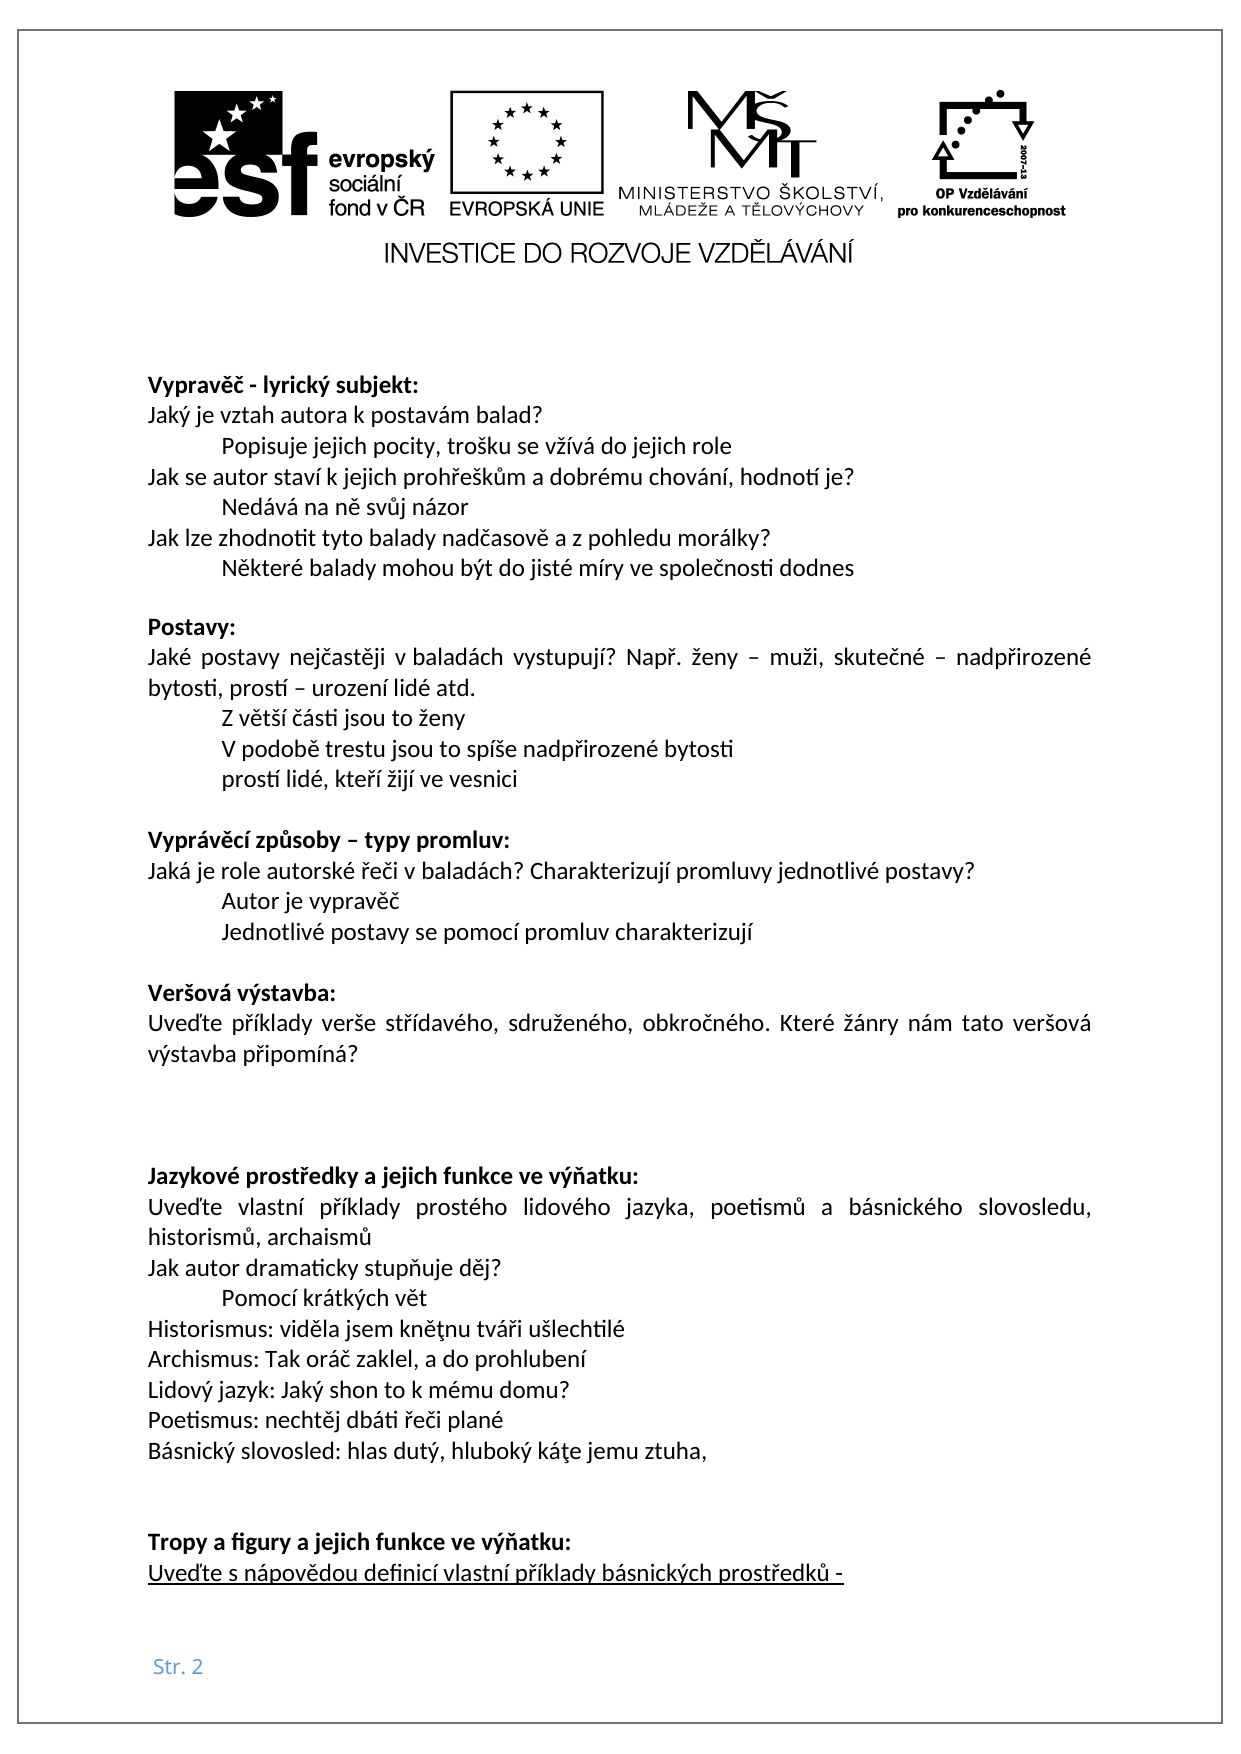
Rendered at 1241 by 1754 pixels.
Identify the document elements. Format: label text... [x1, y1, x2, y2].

text Jednotlivé postavy se pomocí promluv charakterizují [148, 916, 1093, 946]
text Vypravěč - lyrický subjekt: [148, 369, 1093, 399]
text Z větší části jsou to ženy [148, 702, 1093, 733]
text Tropy a figury a jejich funkce ve výňatku: [148, 1526, 1093, 1557]
text Lidový jazyk: Jaký shon to k mému domu? [148, 1374, 1093, 1404]
text Poetismus: nechtěj dbáti řeči plané [148, 1404, 1093, 1435]
text Historismus: viděla jsem kněţnu tváři ušlechtilé [148, 1313, 1093, 1343]
text Archismus: Tak oráč zaklel, a do prohlubení [148, 1343, 1093, 1374]
text Pomocí krátkých vět [148, 1282, 1093, 1313]
text Jazykové prostředky a jejich funkce ve výňatku: [148, 1160, 1093, 1191]
text Básnický slovosled: hlas dutý, hluboký káţe jemu ztuha, [148, 1435, 1093, 1465]
text Popisuje jejich pocity, trošku se vžívá do jejich role [148, 430, 1093, 461]
text Postavy: [148, 611, 1093, 641]
text Jaký je vztah autora k postavám balad? [148, 399, 1093, 430]
text Uveďte vlastní příklady prostého lidového jazyka, poetismů a básnického slovosledu, historismů, archaismů [148, 1191, 1093, 1252]
text Veršová výstavba: [148, 977, 1093, 1007]
text Uveďte příklady verše střídavého, sdruženého, obkročného. Které žánry nám tato veršová výstavba připomíná? [148, 1007, 1093, 1068]
text Vyprávěcí způsoby – typy promluv: [148, 824, 1093, 855]
picture [147, 73, 1093, 280]
text prostí lidé, kteří žijí ve vesnici [148, 763, 1093, 794]
text Uveďte s nápovědou definicí vlastní příklady básnických prostředků - [148, 1557, 1093, 1587]
text Autor je vypravěč [148, 885, 1093, 916]
text Některé balady mohou být do jisté míry ve společnosti dodnes [148, 552, 1093, 583]
text Jak se autor staví k jejich prohřeškům a dobrému chování, hodnotí je? [148, 461, 1093, 491]
text Jak autor dramaticky stupňuje děj? [148, 1252, 1093, 1282]
text Jaká je role autorské řeči v baladách? Charakterizují promluvy jednotlivé postavy? [148, 855, 1093, 885]
text V podobě trestu jsou to spíše nadpřirozené bytosti [148, 733, 1093, 763]
text Jaké postavy nejčastěji v baladách vystupují? Např. ženy – muži, skutečné – nadpřirozené bytosti, prostí – urození lidé atd. [148, 641, 1093, 702]
text Nedává na ně svůj názor [148, 491, 1093, 522]
text Jak lze zhodnotit tyto balady nadčasově a z pohledu morálky? [148, 522, 1093, 552]
